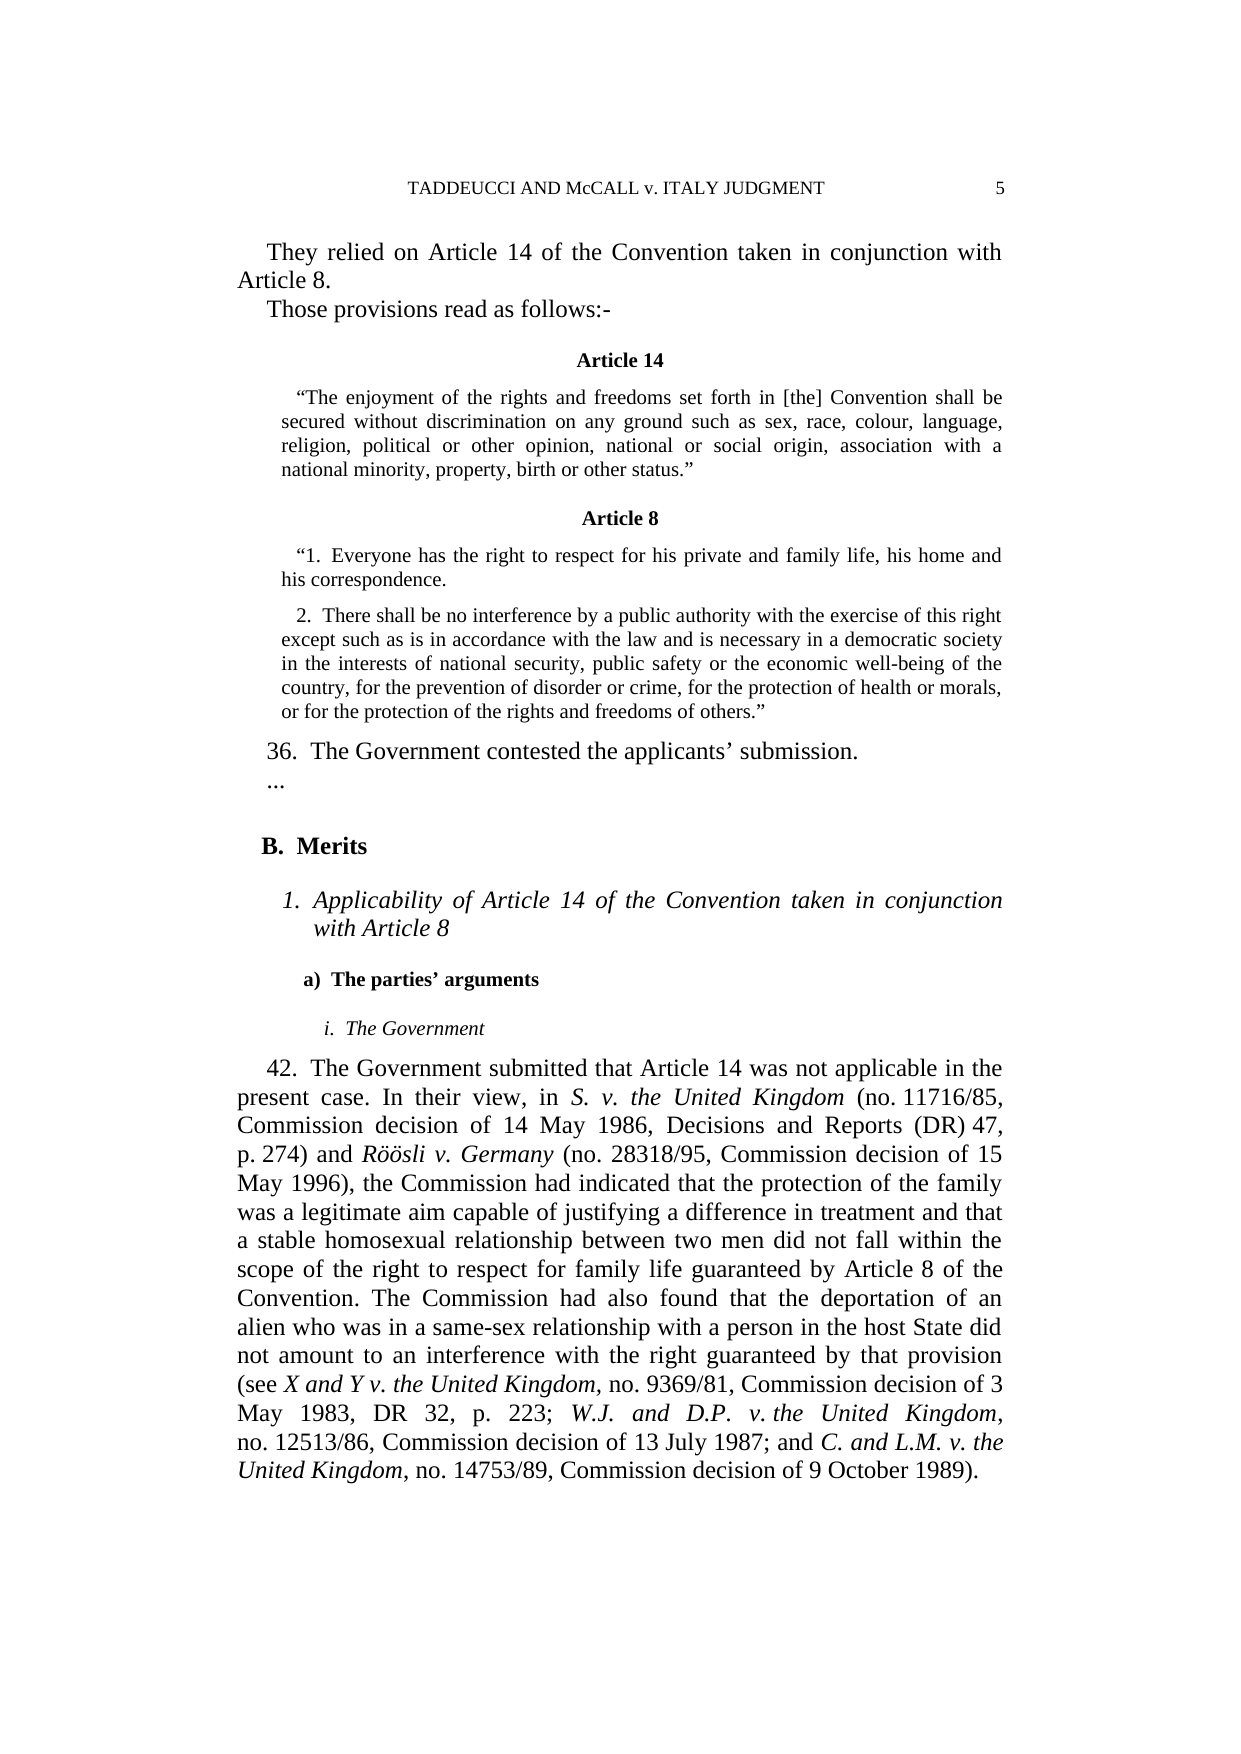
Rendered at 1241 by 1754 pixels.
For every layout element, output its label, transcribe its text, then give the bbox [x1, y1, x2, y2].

title Article 8 [237, 506, 1003, 530]
text Those provisions read as follows:- [237, 294, 1003, 323]
text “The enjoyment of the rights and freedoms set forth in [the] Convention shall be secured without discrimination on any ground such as sex, race, colour, language, religion, political or other opinion, national or social origin, association with a national minority, property, birth or other status.” [281, 385, 1003, 481]
text ... [237, 765, 1003, 793]
subtitle 1. Applicability of Article 14 of the Convention taken in conjunction with Article 8 [282, 885, 1003, 942]
title Article 14 [237, 348, 1003, 372]
subtitle a) The parties’ arguments [303, 967, 1003, 991]
text 36. The Government contested the applicants’ submission. [237, 736, 1003, 765]
text 42. The Government submitted that Article 14 was not applicable in the present case. In their view, in S. v. the United Kingdom (no. 11716/85, Commission decision of 14 May 1986, Decisions and Reports (DR) 47, p. 274) and Röösli v. Germany (no. 28318/95, Commission decision of 15 May 1996), the Commission had indicated that the protection of the family was a legitimate aim capable of justifying a difference in treatment and that a stable homosexual relationship between two men did not fall within the scope of the right to respect for family life guaranteed by Article 8 of the Convention. The Commission had also found that the deportation of an alien who was in a same-sex relationship with a person in the host State did not amount to an interference with the right guaranteed by that provision (see X and Y v. the United Kingdom, no. 9369/81, Commission decision of 3 May 1983, DR 32, p. 223; W.J. and D.P. v. the United Kingdom, no. 12513/86, Commission decision of 13 July 1987; and C. and L.M. v. the United Kingdom, no. 14753/89, Commission decision of 9 October 1989). [237, 1053, 1003, 1484]
subtitle B. Merits [261, 831, 1003, 860]
subtitle i. The Government [324, 1016, 1003, 1040]
text “1. Everyone has the right to respect for his private and family life, his home and his correspondence. [281, 542, 1003, 591]
text They relied on Article 14 of the Convention taken in conjunction with Article 8. [237, 237, 1003, 294]
text 2. There shall be no interference by a public authority with the exercise of this right except such as is in accordance with the law and is necessary in a democratic society in the interests of national security, public safety or the economic well-being of the country, for the prevention of disorder or crime, for the protection of health or morals, or for the protection of the rights and freedoms of others.” [281, 603, 1003, 723]
